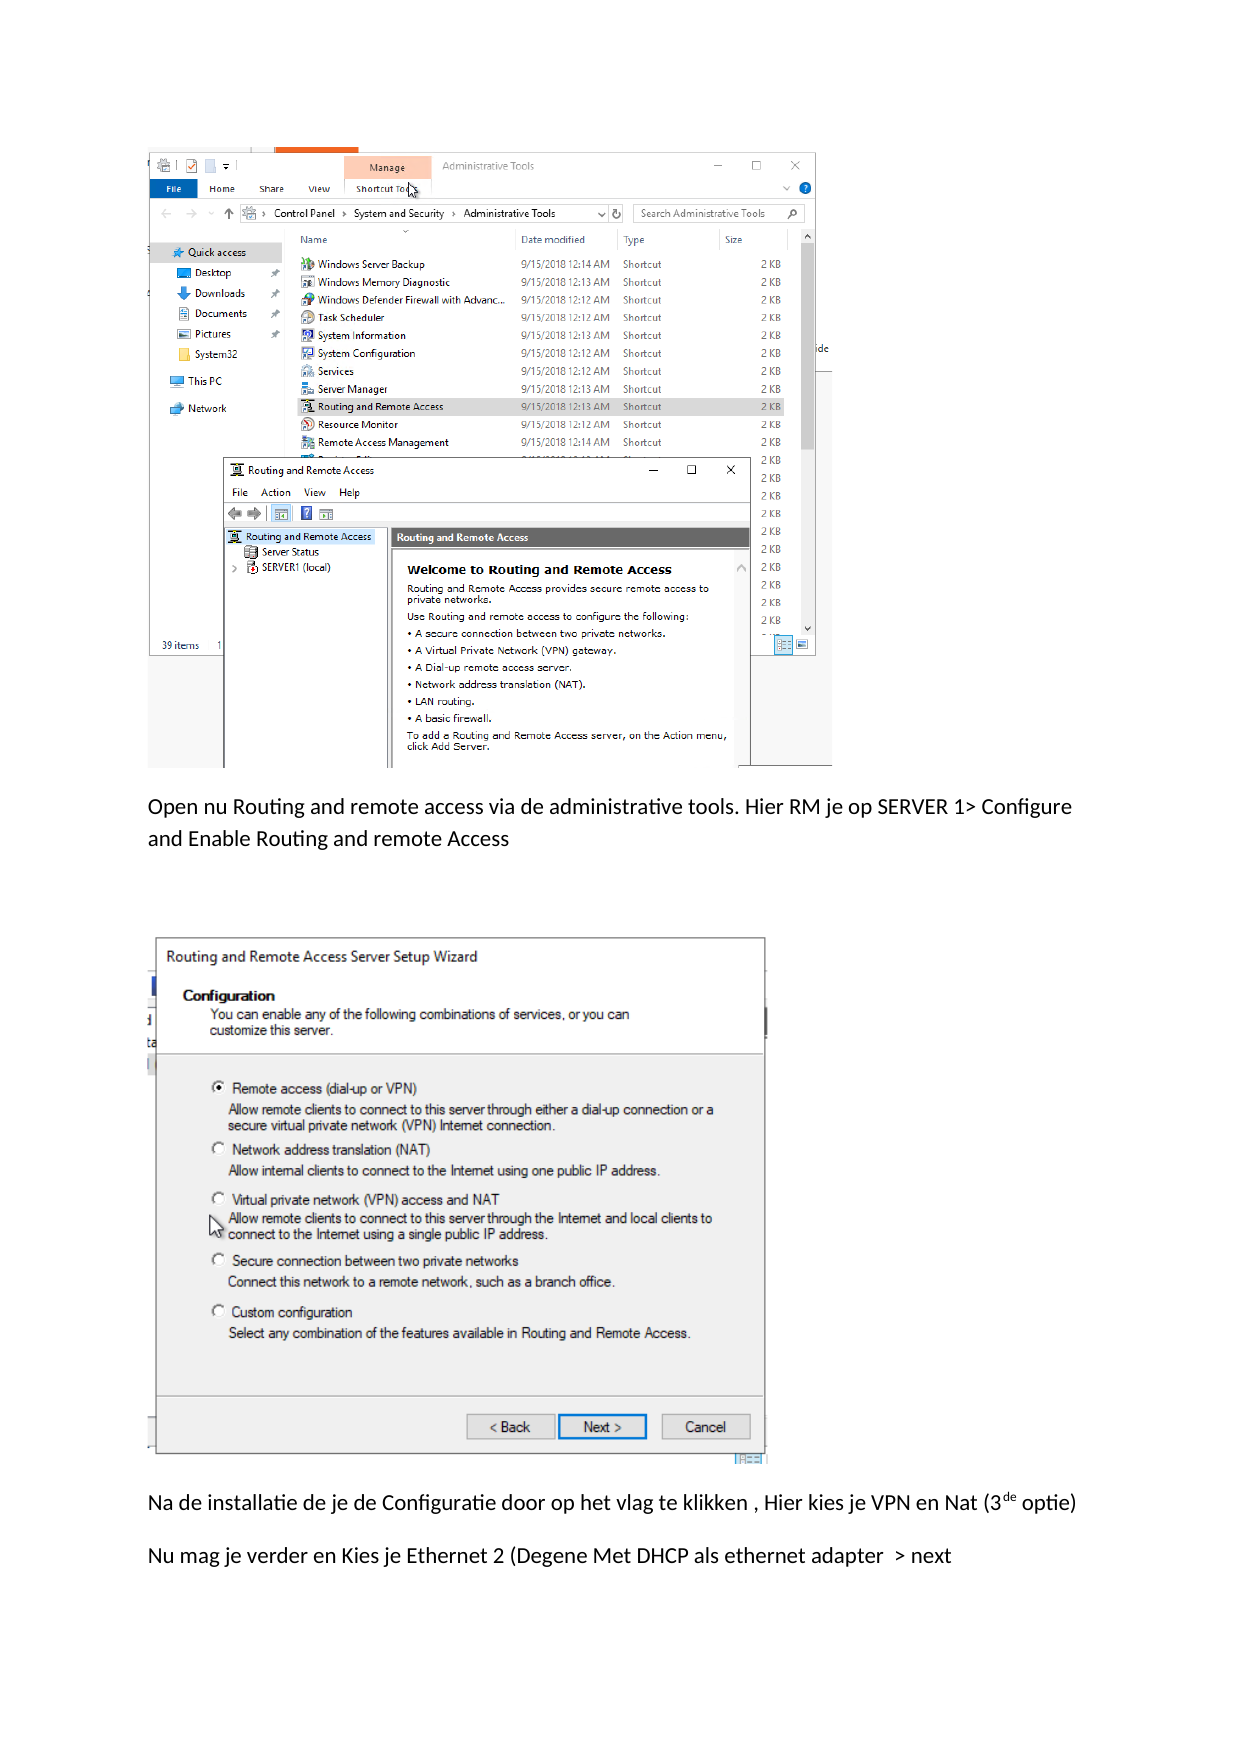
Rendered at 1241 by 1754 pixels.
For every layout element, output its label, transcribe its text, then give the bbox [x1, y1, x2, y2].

picture [147, 147, 833, 768]
text Nu mag je verder en Kies je Ethernet 2 (Degene Met DHCP als ethernet adapter > next [148, 1541, 1093, 1569]
text Open nu Routing and remote access via de administrative tools. Hier RM je op SERVER 1> Configure and Enable Routing and remote Access [148, 792, 1093, 853]
text Na de installatie de je de Configuratie door op het vlag te klikken , Hier kies je VPN en Nat (3de optie) [148, 1488, 1093, 1516]
picture [147, 930, 768, 1464]
